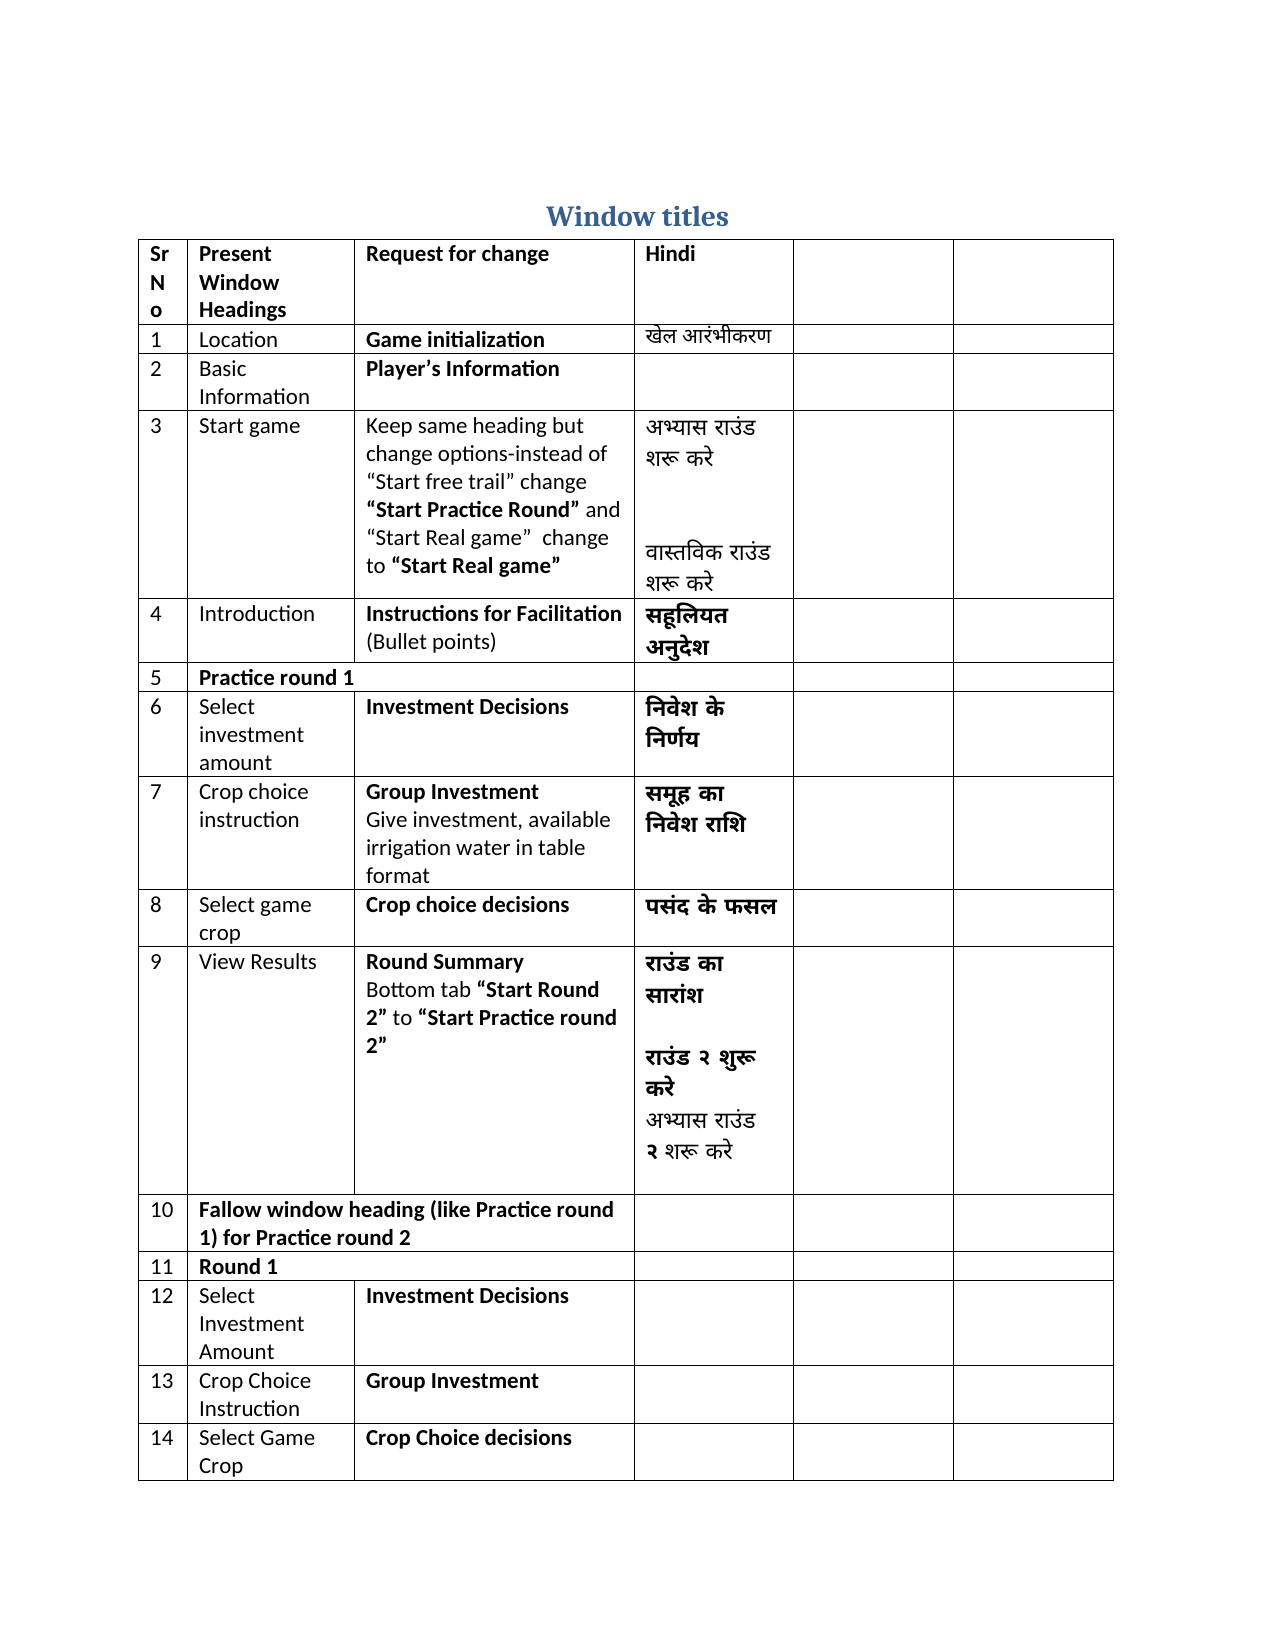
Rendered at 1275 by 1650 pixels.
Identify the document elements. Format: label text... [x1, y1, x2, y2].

table_cell 6 [139, 692, 187, 776]
table_cell राउंड का सारांश राउंड २ शुरू करे अभ्यास राउंड २ शरू करे [635, 947, 793, 1194]
table_cell [954, 692, 1113, 776]
table_cell अभ्यास राउंड शरू करे वास्तविक राउंड शरू करे [635, 411, 793, 598]
table_cell [794, 947, 953, 1194]
table_cell [635, 1424, 793, 1479]
table_cell [954, 663, 1113, 691]
table_cell Crop Choice Instruction [188, 1366, 354, 1422]
table_cell [954, 1281, 1113, 1365]
table_cell Game initialization [355, 325, 634, 353]
table_cell [635, 1366, 793, 1422]
table_cell Player’s Information [355, 354, 634, 410]
table_header [954, 240, 1113, 324]
table_cell [954, 1366, 1113, 1422]
table_cell 2 [139, 354, 187, 410]
subtitle Window titles [150, 200, 1125, 233]
table_cell 4 [139, 599, 187, 662]
table_cell 14 [139, 1424, 187, 1479]
table_cell Crop choice decisions [355, 890, 634, 946]
table_cell Investment Decisions [355, 1281, 634, 1365]
table_header Hindi [635, 240, 793, 324]
table_cell खेल आरंभीकरण [635, 325, 793, 353]
table_cell Crop choice instruction [188, 777, 354, 889]
table_cell [635, 354, 793, 410]
table_cell [794, 411, 953, 598]
table_cell Investment Decisions [355, 692, 634, 776]
table_header Sr No [139, 240, 187, 324]
table_cell [954, 599, 1113, 662]
table_cell समूह का निवेश राशि [635, 777, 793, 889]
table_cell [794, 354, 953, 410]
table_cell Basic Information [188, 354, 354, 410]
table_cell [794, 1195, 953, 1251]
table_cell Group Investment Give investment, available irrigation water in table format [355, 777, 634, 889]
table_cell 9 [139, 947, 187, 1194]
table_cell [954, 411, 1113, 598]
table_cell Start game [188, 411, 354, 598]
table_header Present Window Headings [188, 240, 354, 324]
table_cell 7 [139, 777, 187, 889]
table_cell Group Investment [355, 1366, 634, 1422]
table_cell पसंद के फसल [635, 890, 793, 946]
table_cell Round 1 [188, 1252, 634, 1280]
table_cell 12 [139, 1281, 187, 1365]
table_cell 3 [139, 411, 187, 598]
table_cell Crop Choice decisions [355, 1424, 634, 1479]
table_cell [954, 1424, 1113, 1479]
table_cell 10 [139, 1195, 187, 1251]
table_header Request for change [355, 240, 634, 324]
table_cell Select Game Crop [188, 1424, 354, 1479]
table_header [794, 240, 953, 324]
table_cell [794, 599, 953, 662]
table_cell [635, 1195, 793, 1251]
table_cell 1 [139, 325, 187, 353]
table_cell निवेश के निर्णय [635, 692, 793, 776]
table_cell Select Investment Amount [188, 1281, 354, 1365]
table_cell 5 [139, 663, 187, 691]
table_cell [635, 1281, 793, 1365]
table_cell Practice round 1 [188, 663, 634, 691]
table_cell [954, 325, 1113, 353]
table_cell Keep same heading but change options-instead of “Start free trail” change “Start Practice Round” and “Start Real game” change to “Start Real game” [355, 411, 634, 598]
table_cell 13 [139, 1366, 187, 1422]
table_cell [954, 1252, 1113, 1280]
table_cell Select game crop [188, 890, 354, 946]
table_cell 11 [139, 1252, 187, 1280]
table_cell Select investment amount [188, 692, 354, 776]
table_cell [794, 1252, 953, 1280]
table_cell [954, 947, 1113, 1194]
table_cell [954, 1195, 1113, 1251]
table_cell [794, 1424, 953, 1479]
table_cell Location [188, 325, 354, 353]
table_cell [954, 890, 1113, 946]
table_cell सहूलियत अनुदेश [635, 599, 793, 662]
table_cell View Results [188, 947, 354, 1194]
table_cell [635, 663, 793, 691]
table_cell Introduction [188, 599, 354, 662]
table_cell [794, 890, 953, 946]
table_cell [794, 692, 953, 776]
table_cell Fallow window heading (like Practice round 1) for Practice round 2 [188, 1195, 634, 1251]
table_cell Instructions for Facilitation (Bullet points) [355, 599, 634, 662]
table_cell [794, 325, 953, 353]
table_cell [794, 777, 953, 889]
table_cell [794, 1366, 953, 1422]
table_cell Round Summary Bottom tab “Start Round 2” to “Start Practice round 2” [355, 947, 634, 1194]
table_cell [954, 777, 1113, 889]
table_cell [954, 354, 1113, 410]
table_cell [794, 1281, 953, 1365]
table_cell [635, 1252, 793, 1280]
table_cell 8 [139, 890, 187, 946]
table_cell [794, 663, 953, 691]
